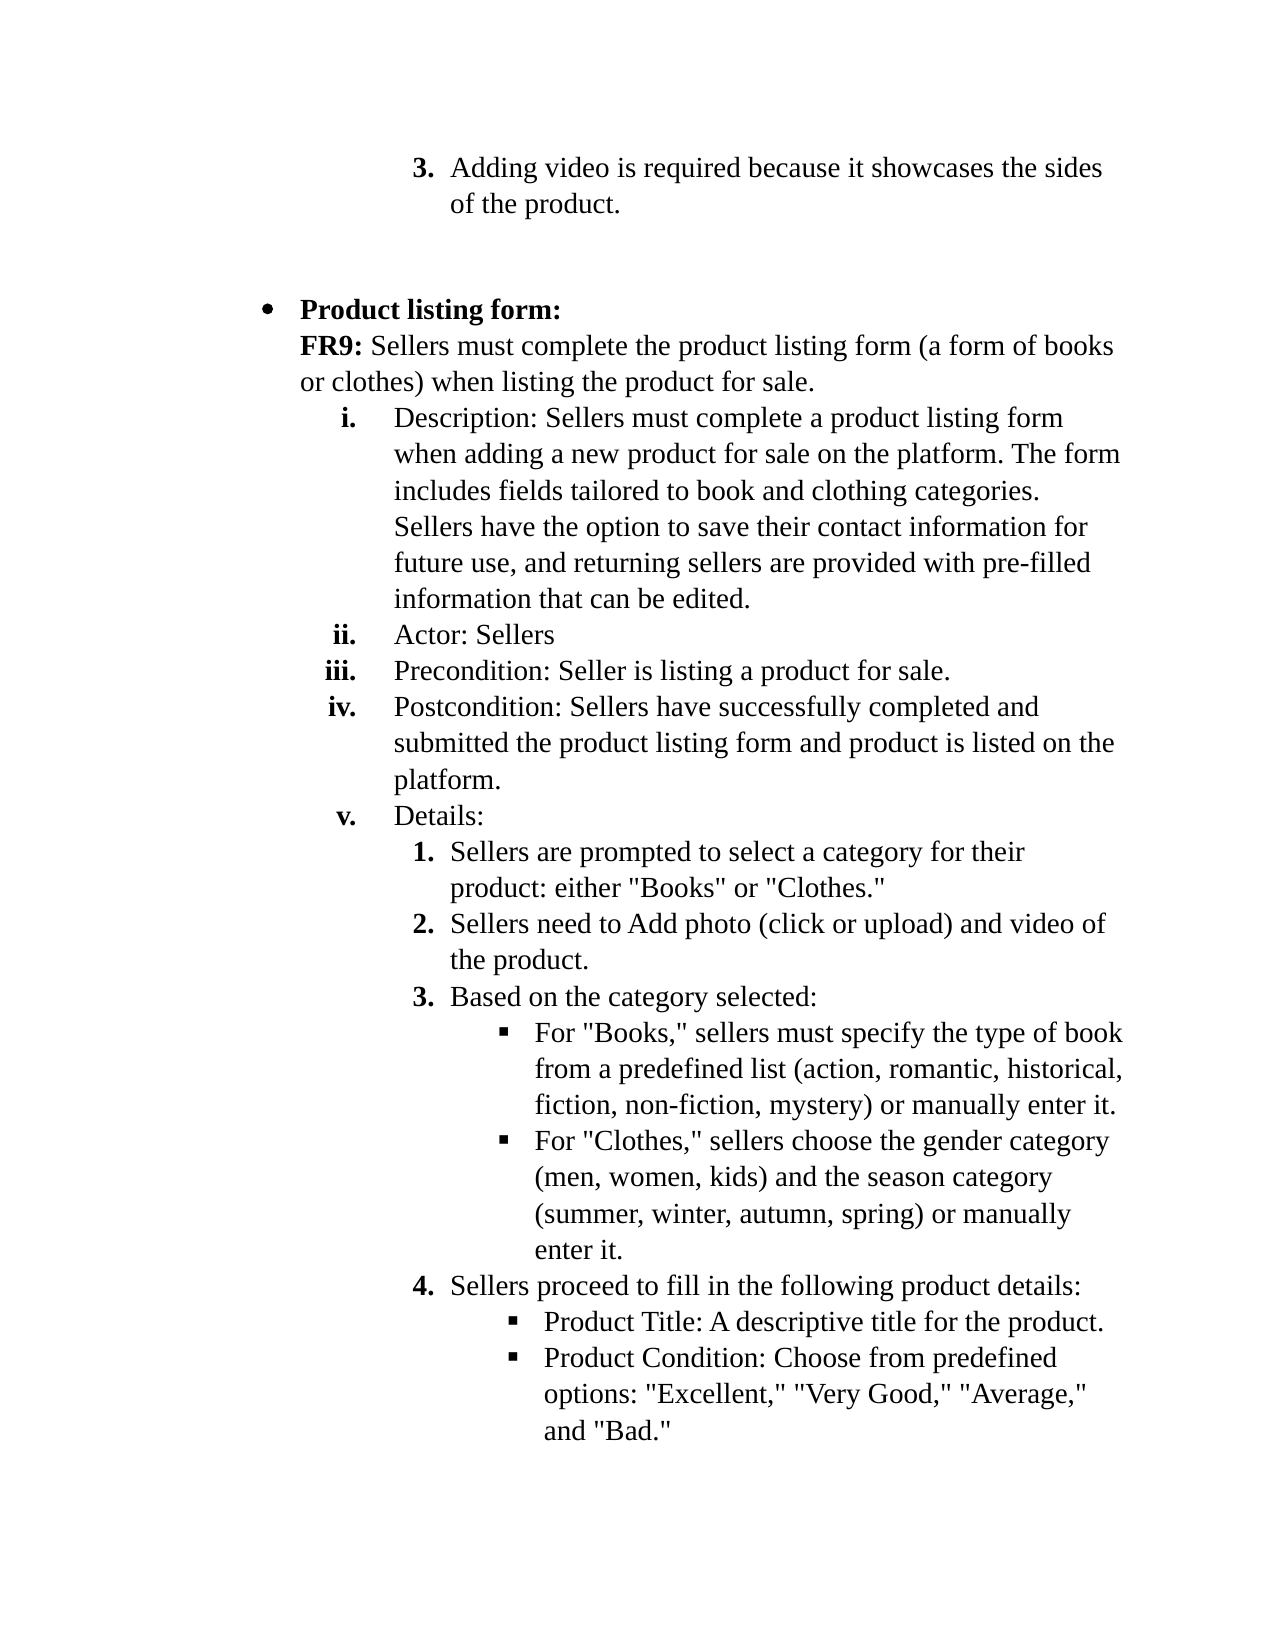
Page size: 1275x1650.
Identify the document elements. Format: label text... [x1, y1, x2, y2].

list Precondition: Seller is listing a product for sale. [356, 653, 1125, 687]
list Sellers proceed to fill in the following product details: [412, 1268, 1125, 1302]
list Description: Sellers must complete a product listing form when adding a new product for sale on the platform. The form includes fields tailored to book and clothing categories. Sellers have the option to save their contact information for future use, and returning sellers are provided with pre-filled information that can be edited. [356, 400, 1125, 614]
list Sellers need to Add photo (click or upload) and video of the product. [412, 906, 1125, 976]
list Sellers are prompted to select a category for their product: either "Books" or "Clothes." [412, 834, 1125, 904]
list For "Books," sellers must specify the type of book from a predefined list (action, romantic, historical, fiction, non-fiction, mystery) or manually enter it. [497, 1015, 1125, 1121]
list Product Title: A descriptive title for the product. [506, 1304, 1125, 1338]
list Actor: Sellers [356, 617, 1125, 651]
list Adding video is required because it showcases the sides of the product. [412, 150, 1125, 220]
list Product listing form: FR9: Sellers must complete the product listing form (a form of books or clothes) when listing the product for sale. [262, 292, 1125, 398]
list For "Clothes," sellers choose the gender category (men, women, kids) and the season category (summer, winter, autumn, spring) or manually enter it. [497, 1123, 1125, 1265]
list Product Condition: Choose from predefined options: "Excellent," "Very Good," "Average," and "Bad." [506, 1340, 1125, 1446]
list Details: [356, 798, 1125, 831]
list Postcondition: Sellers have successfully completed and submitted the product listing form and product is listed on the platform. [356, 689, 1125, 795]
list Based on the category selected: [412, 979, 1125, 1012]
